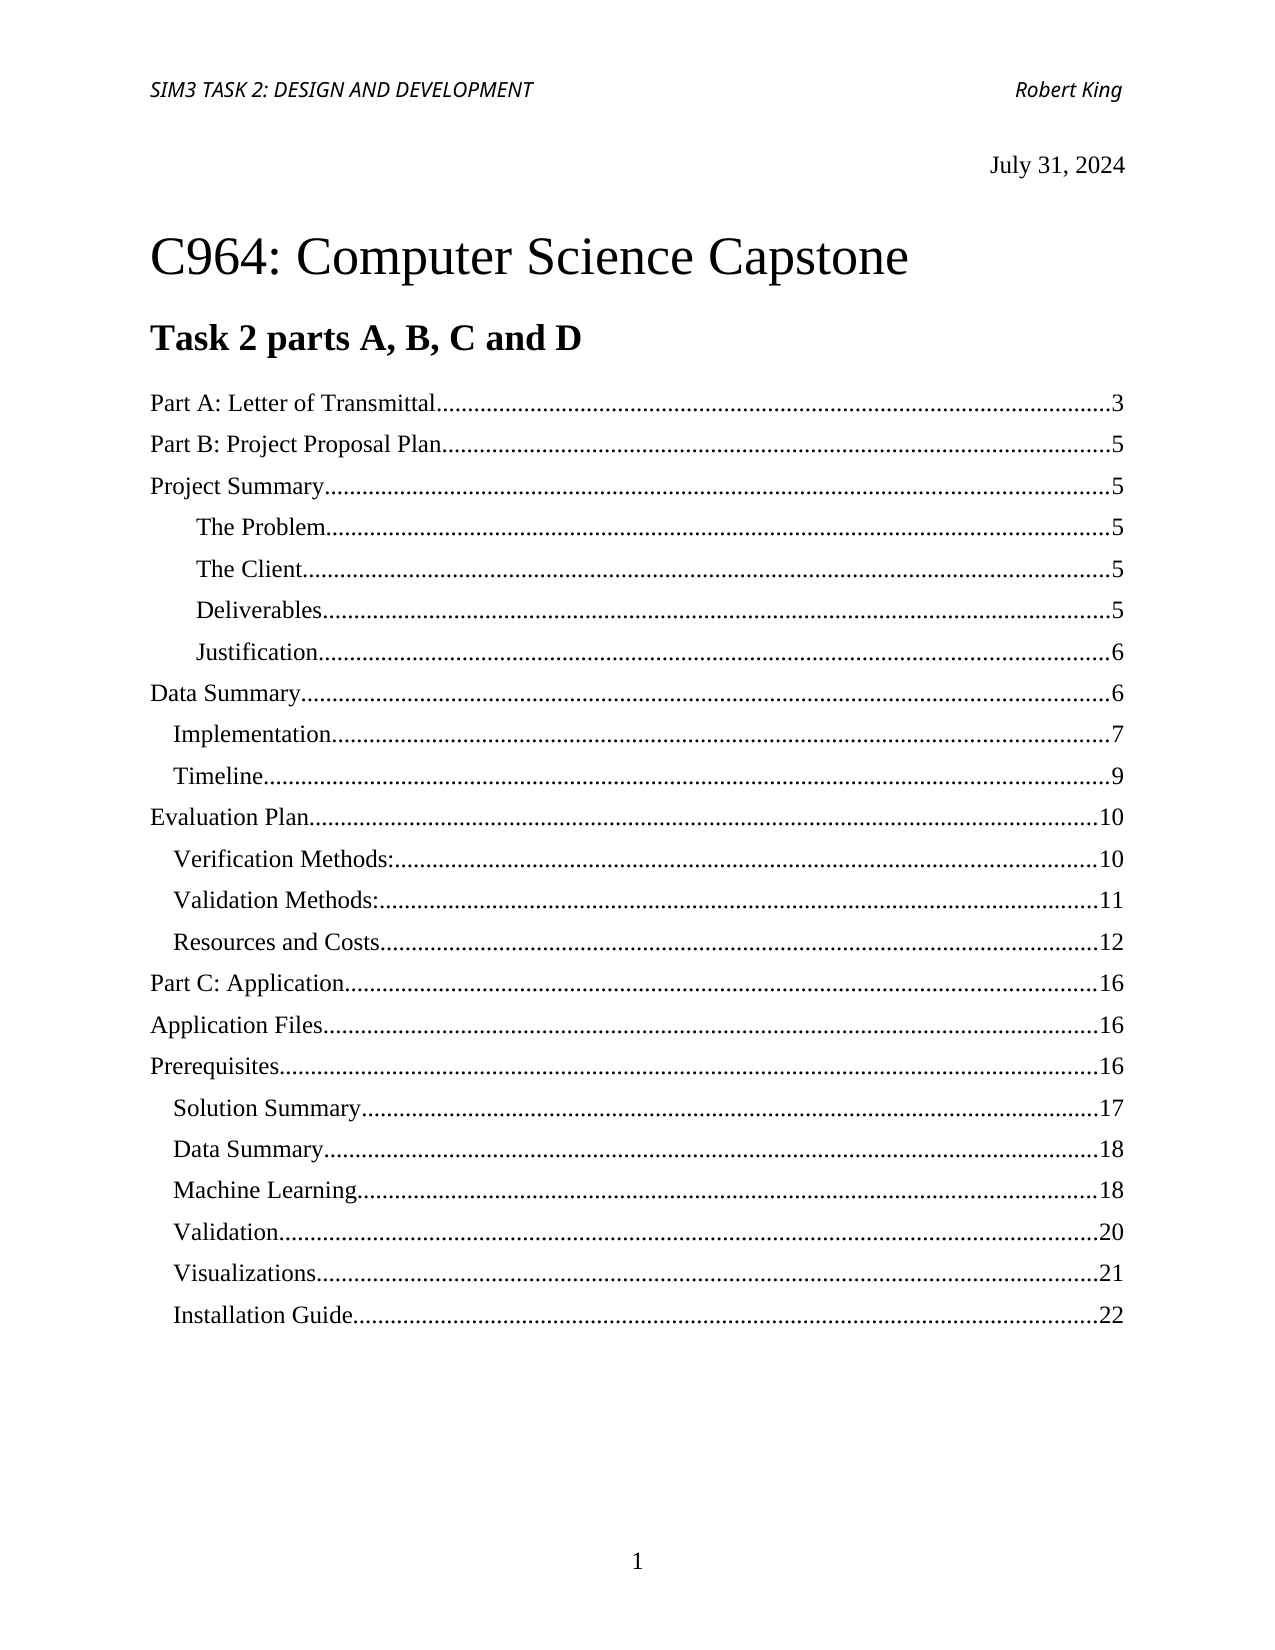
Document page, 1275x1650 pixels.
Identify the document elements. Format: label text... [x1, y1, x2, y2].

text July 31, 2024 [150, 150, 1125, 179]
subtitle Task 2 parts A, B, C and D [150, 316, 1125, 359]
text C964: Computer Science Capstone [150, 224, 1125, 286]
